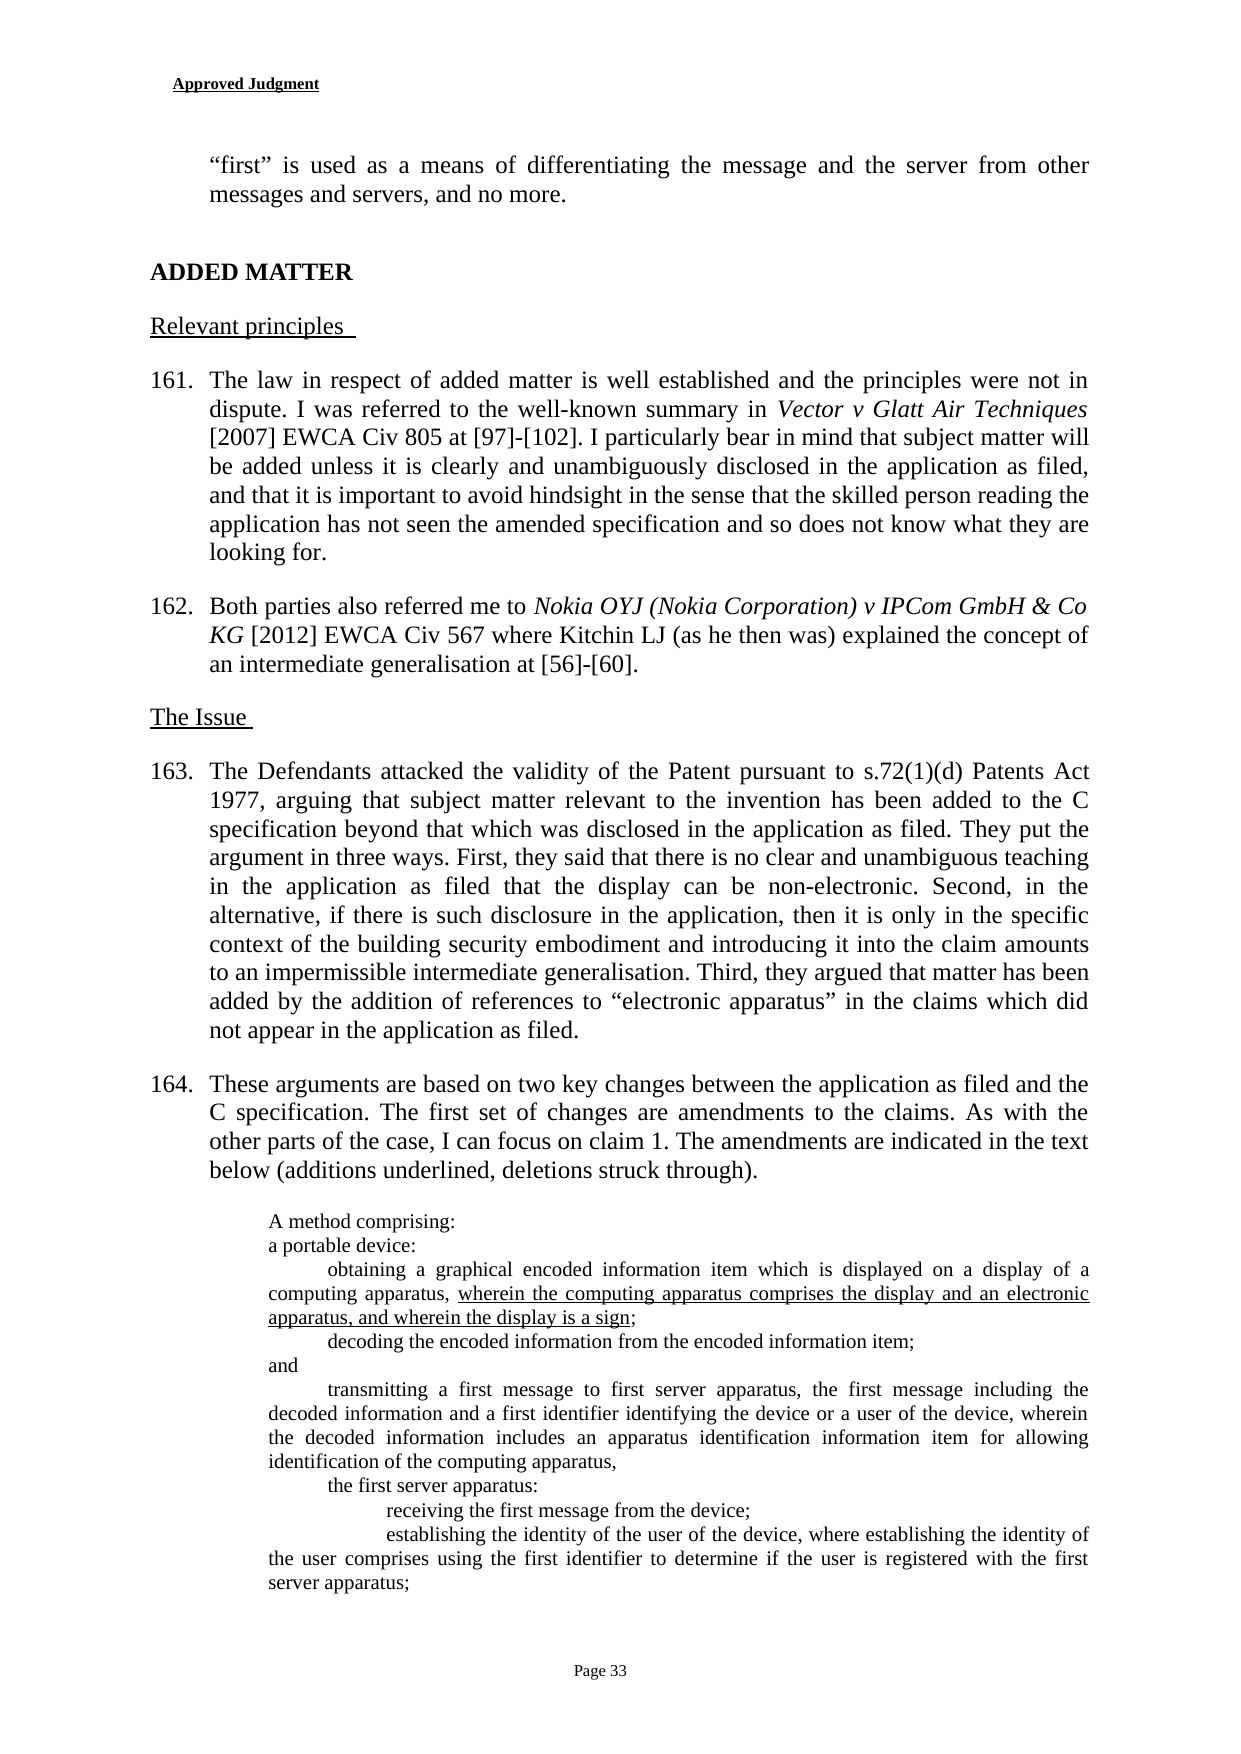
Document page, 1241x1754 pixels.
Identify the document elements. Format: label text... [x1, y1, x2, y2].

text Both parties also referred me to Nokia OYJ (Nokia Corporation) v IPCom GmbH & Co KG [2012] EWCA Civ 567 where Kitchin LJ (as he then was) explained the concept of an intermediate generalisation at [56]-[60]. [150, 591, 1090, 677]
list obtaining a graphical encoded information item which is displayed on a display of a computing apparatus, wherein the computing apparatus comprises the display and an electronic apparatus, and wherein the display is a sign; [268, 1257, 1090, 1329]
list a portable device: [268, 1233, 1090, 1257]
subtitle added matter [150, 257, 1090, 286]
subtitle The Issue [150, 702, 1090, 731]
subtitle Relevant principles [150, 311, 1090, 340]
list the first server apparatus: [268, 1473, 1090, 1497]
text The Defendants attacked the validity of the Patent pursuant to s.72(1)(d) Patents Act 1977, arguing that subject matter relevant to the invention has been added to the C specification beyond that which was disclosed in the application as filed. They put the argument in three ways. First, they said that there is no clear and unambiguous teaching in the application as filed that the display can be non-electronic. Second, in the alternative, if there is such disclosure in the application, then it is only in the specific context of the building security embodiment and introducing it into the claim amounts to an impermissible intermediate generalisation. Third, they argued that matter has been added by the addition of references to “electronic apparatus” in the claims which did not appear in the application as filed. [150, 756, 1090, 1044]
list receiving the first message from the device; [268, 1497, 1090, 1522]
list transmitting a first message to first server apparatus, the first message including the decoded information and a first identifier identifying the device or a user of the device, wherein the decoded information includes an apparatus identification information item for allowing identification of the computing apparatus, [268, 1377, 1090, 1473]
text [150, 150, 1090, 207]
text These arguments are based on two key changes between the application as filed and the C specification. The first set of changes are amendments to the claims. As with the other parts of the case, I can focus on claim 1. The amendments are indicated in the text below (additions underlined, deletions struck through). [150, 1069, 1090, 1184]
list A method comprising: [268, 1209, 1090, 1233]
list decoding the encoded information from the encoded information item; [268, 1329, 1090, 1353]
text The law in respect of added matter is well established and the principles were not in dispute. I was referred to the well-known summary in Vector v Glatt Air Techniques [2007] EWCA Civ 805 at [97]-[102]. I particularly bear in mind that subject matter will be added unless it is clearly and unambiguously disclosed in the application as filed, and that it is important to avoid hindsight in the sense that the skilled person reading the application has not seen the amended specification and so does not know what they are looking for. [150, 365, 1090, 566]
list and [268, 1353, 1090, 1377]
list establishing the identity of the user of the device, where establishing the identity of the user comprises using the first identifier to determine if the user is registered with the first server apparatus; [268, 1522, 1090, 1594]
